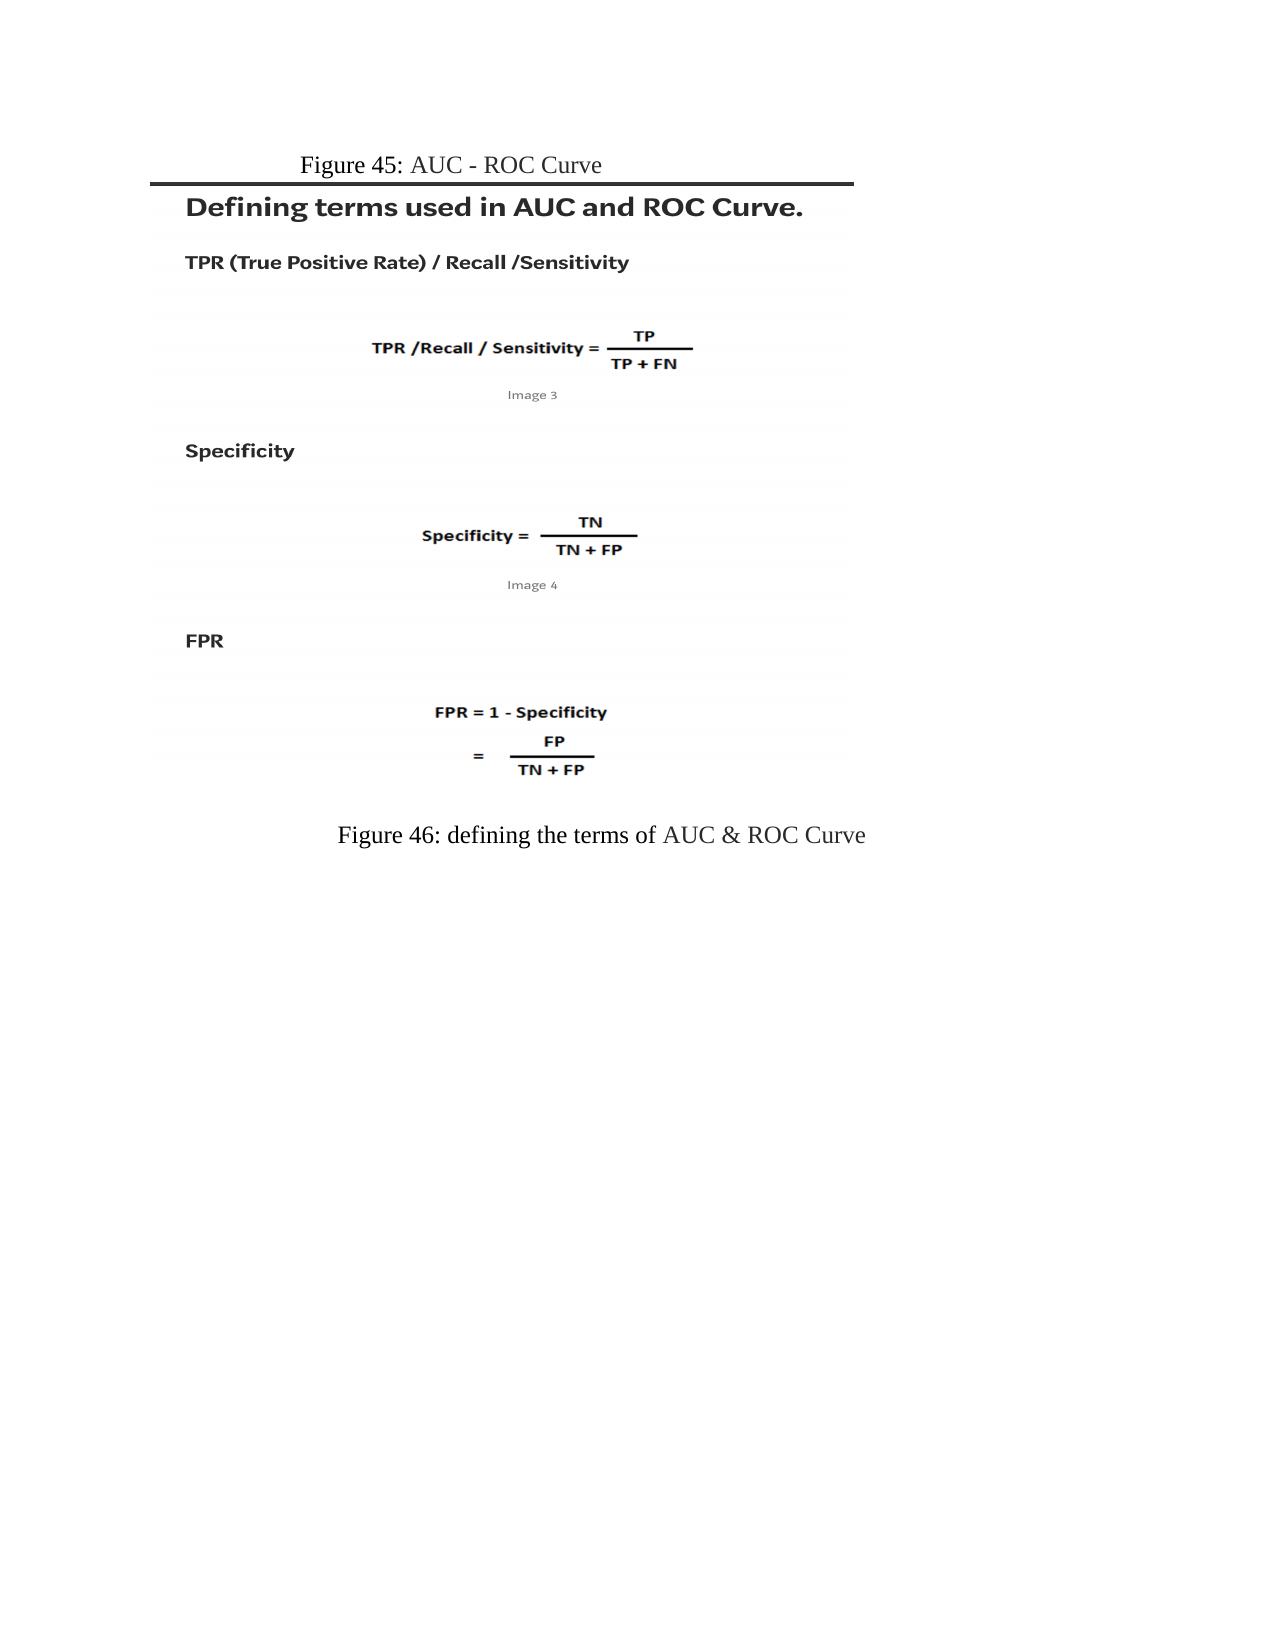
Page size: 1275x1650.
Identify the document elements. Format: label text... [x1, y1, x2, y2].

text Figure 46: defining the terms of AUC & ROC Curve [150, 820, 1125, 848]
picture [150, 182, 854, 786]
